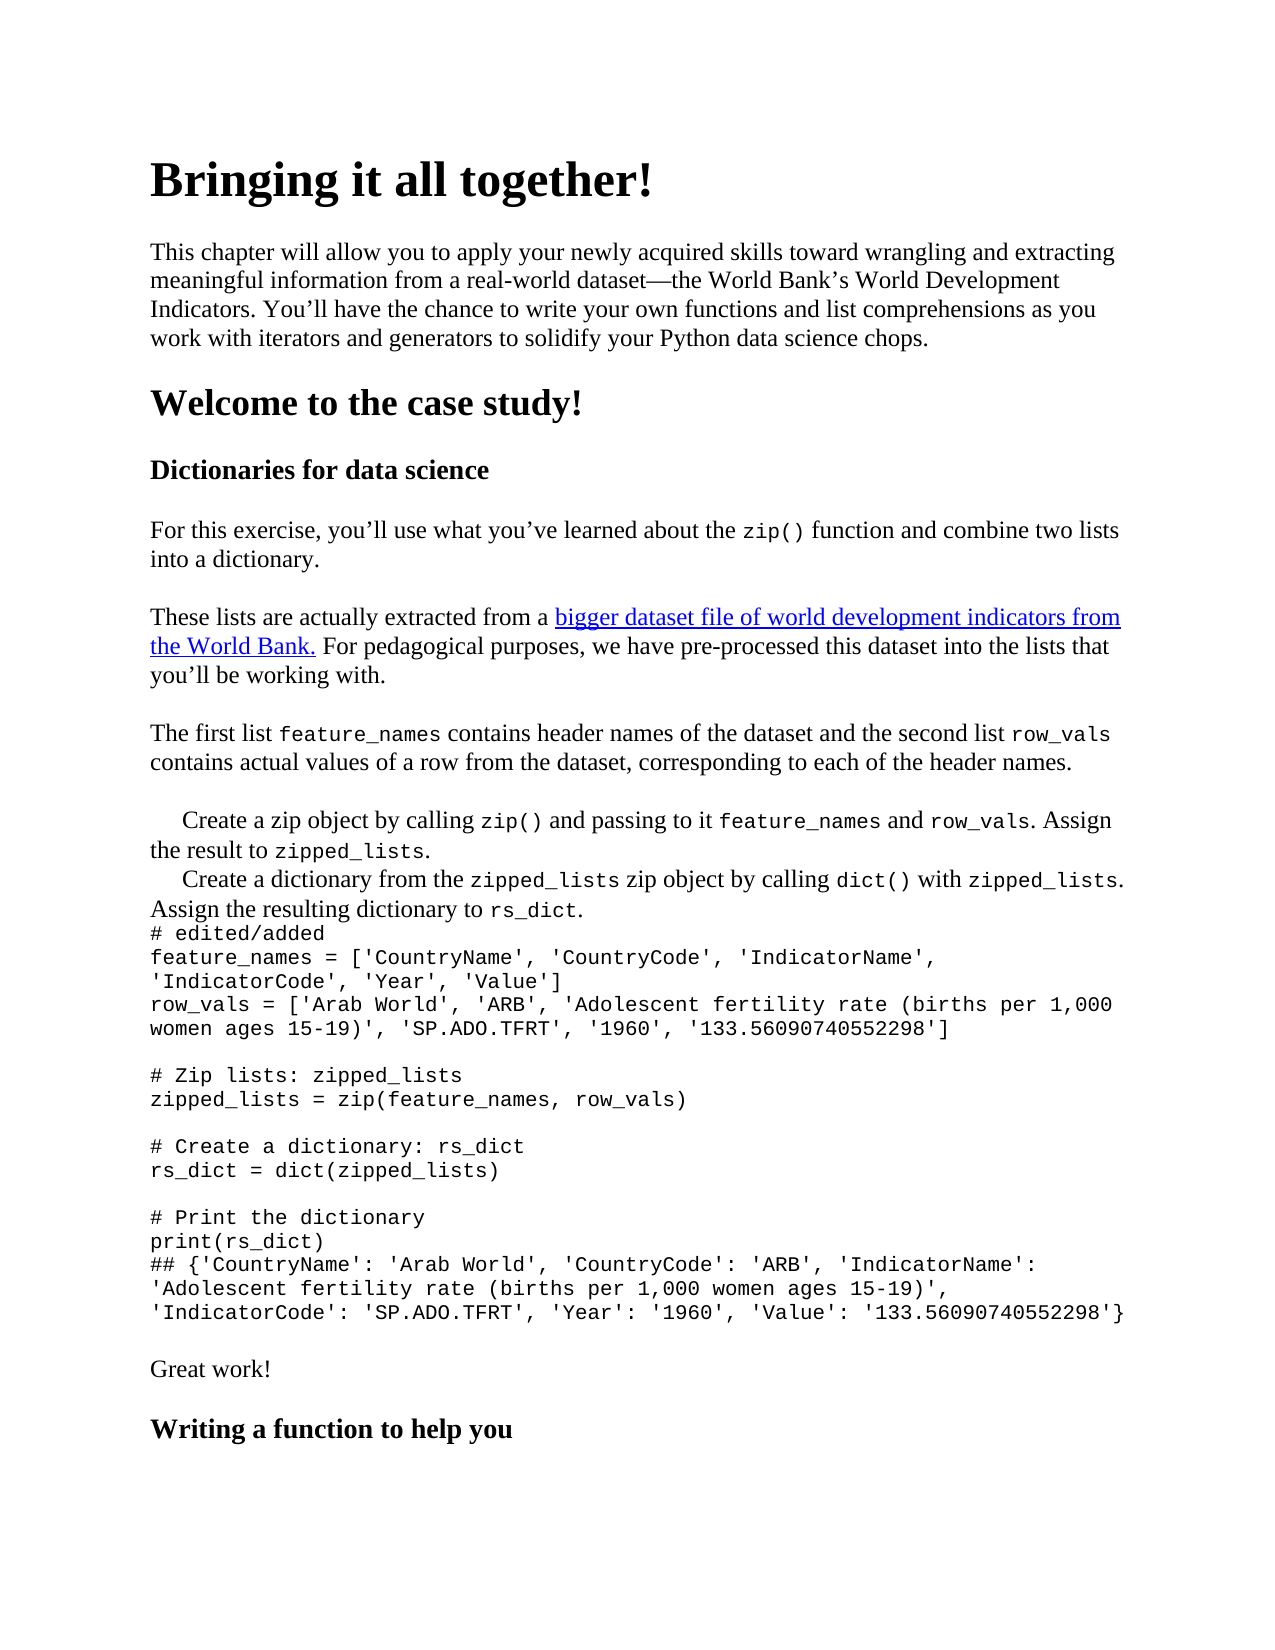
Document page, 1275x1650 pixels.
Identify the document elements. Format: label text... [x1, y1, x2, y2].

text zipped_lists = zip(feature_names, row_vals) [150, 1089, 1125, 1113]
text Dictionaries for data science [150, 453, 1125, 486]
text  Create a dictionary from the zipped_lists zip object by calling dict() with zipped_lists. Assign the resulting dictionary to rs_dict. [150, 864, 1125, 923]
text feature_names = ['CountryName', 'CountryCode', 'IndicatorName', 'IndicatorCode', 'Year', 'Value'] [150, 947, 1125, 994]
text For this exercise, you’ll use what you’ve learned about the zip() function and combine two lists into a dictionary. [150, 515, 1125, 573]
text rs_dict = dict(zipped_lists) [150, 1160, 1125, 1183]
text Writing a function to help you [150, 1412, 1125, 1445]
text # edited/added [150, 923, 1125, 947]
text The first list feature_names contains header names of the dataset and the second list row_vals contains actual values of a row from the dataset, corresponding to each of the header names. [150, 718, 1125, 776]
text # Create a dictionary: rs_dict [150, 1136, 1125, 1160]
text Great work! [150, 1354, 1125, 1383]
text # Zip lists: zipped_lists [150, 1065, 1125, 1089]
text # Print the dictionary [150, 1207, 1125, 1231]
text Welcome to the case study! [150, 381, 1125, 424]
text print(rs_dict) [150, 1231, 1125, 1254]
text This chapter will allow you to apply your newly acquired skills toward wrangling and extracting meaningful information from a real-world dataset—the World Bank’s World Development Indicators. You’ll have the chance to write your own functions and list comprehensions as you work with iterators and generators to solidify your Python data science chops. [150, 237, 1125, 352]
text row_vals = ['Arab World', 'ARB', 'Adolescent fertility rate (births per 1,000 women ages 15-19)', 'SP.ADO.TFRT', '1960', '133.56090740552298'] [150, 994, 1125, 1042]
text  Create a zip object by calling zip() and passing to it feature_names and row_vals. Assign the result to zipped_lists. [150, 805, 1125, 864]
text ## {'CountryName': 'Arab World', 'CountryCode': 'ARB', 'IndicatorName': 'Adolescent fertility rate (births per 1,000 women ages 15-19)', 'IndicatorCode': 'SP.ADO.TFRT', 'Year': '1960', 'Value': '133.56090740552298'} [150, 1254, 1125, 1325]
text These lists are actually extracted from a bigger dataset file of world development indicators from the World Bank. For pedagogical purposes, we have pre-processed this dataset into the lists that you’ll be working with. [150, 602, 1125, 688]
text Bringing it all together! [150, 150, 1125, 207]
